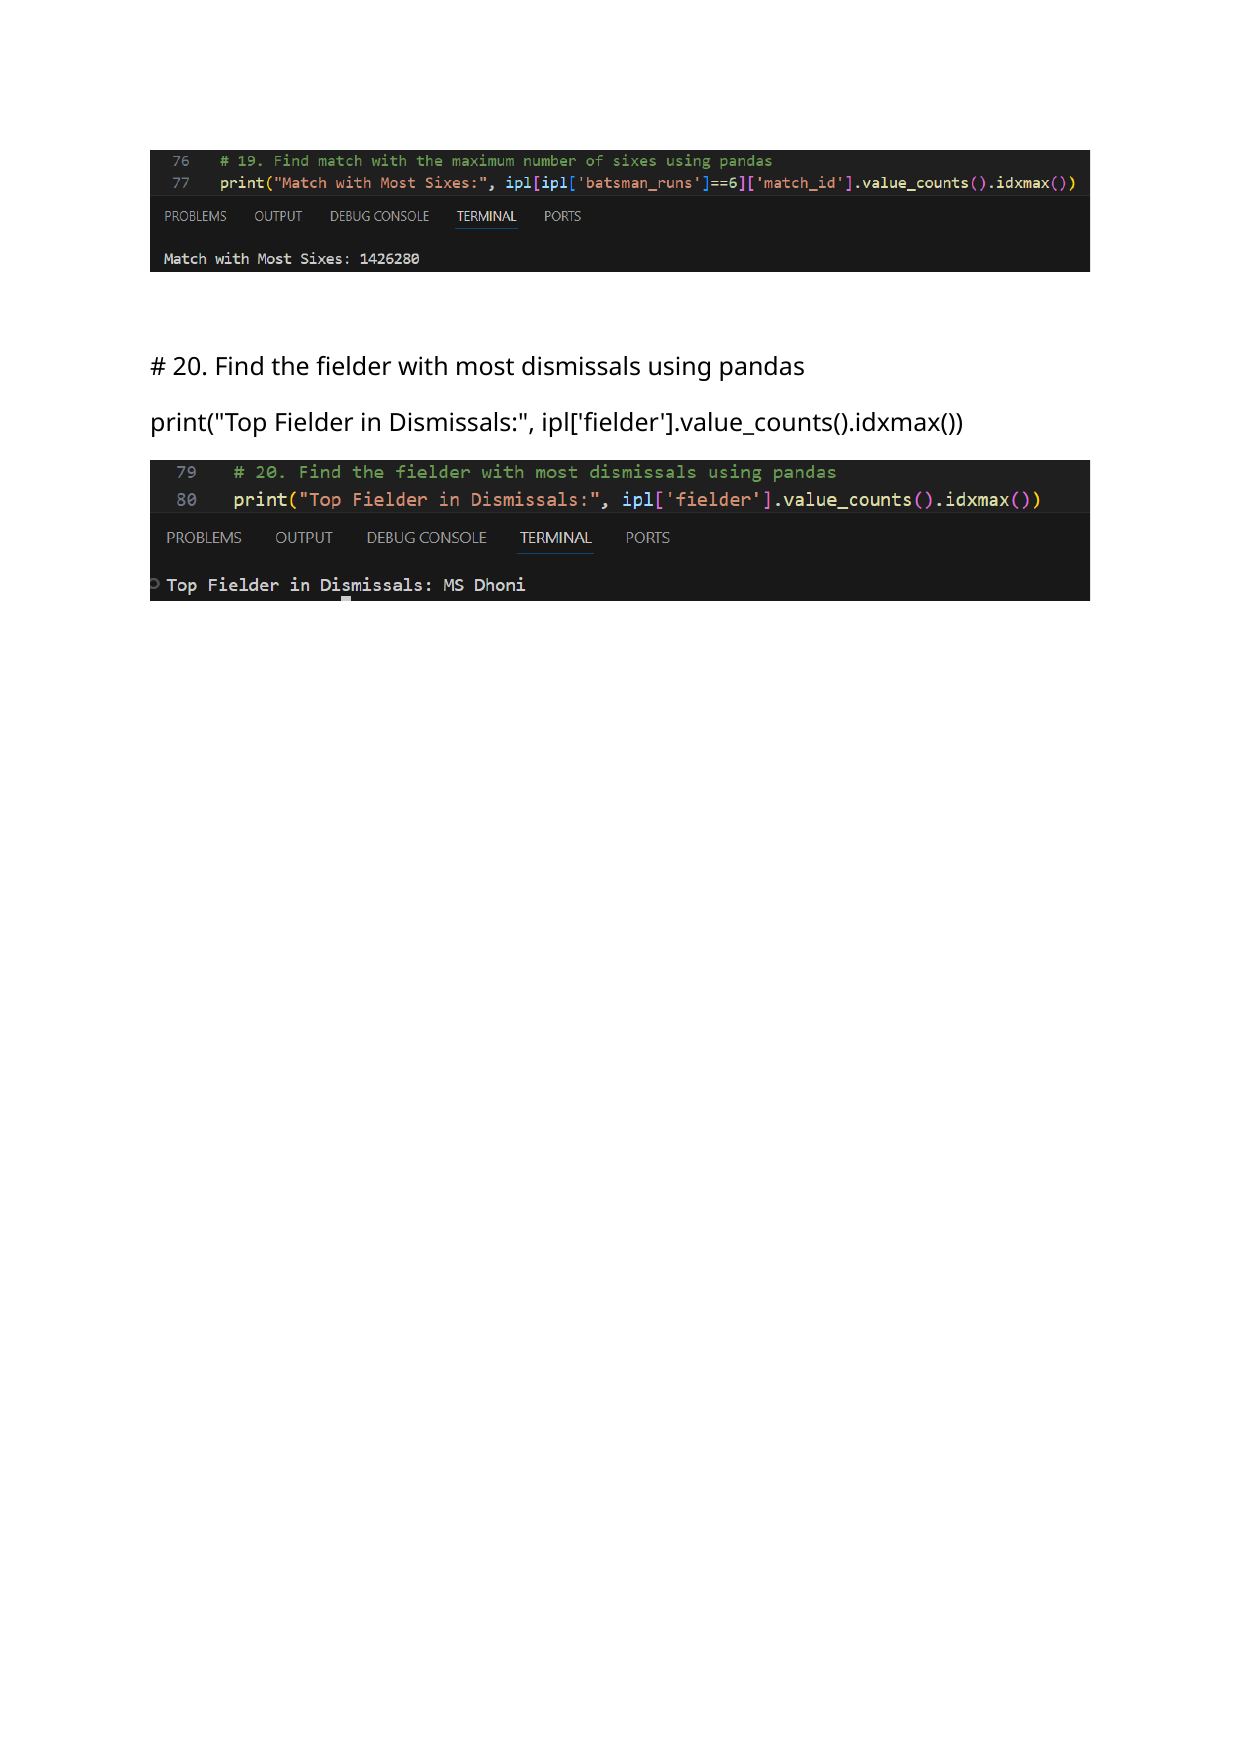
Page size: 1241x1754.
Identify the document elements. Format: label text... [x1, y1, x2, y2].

text # 20. Find the fielder with most dismissals using pandas [150, 349, 1090, 383]
text print("Top Fielder in Dismissals:", ipl['fielder'].value_counts().idxmax()) [150, 404, 1090, 439]
picture [150, 150, 1091, 272]
picture [150, 460, 1091, 601]
